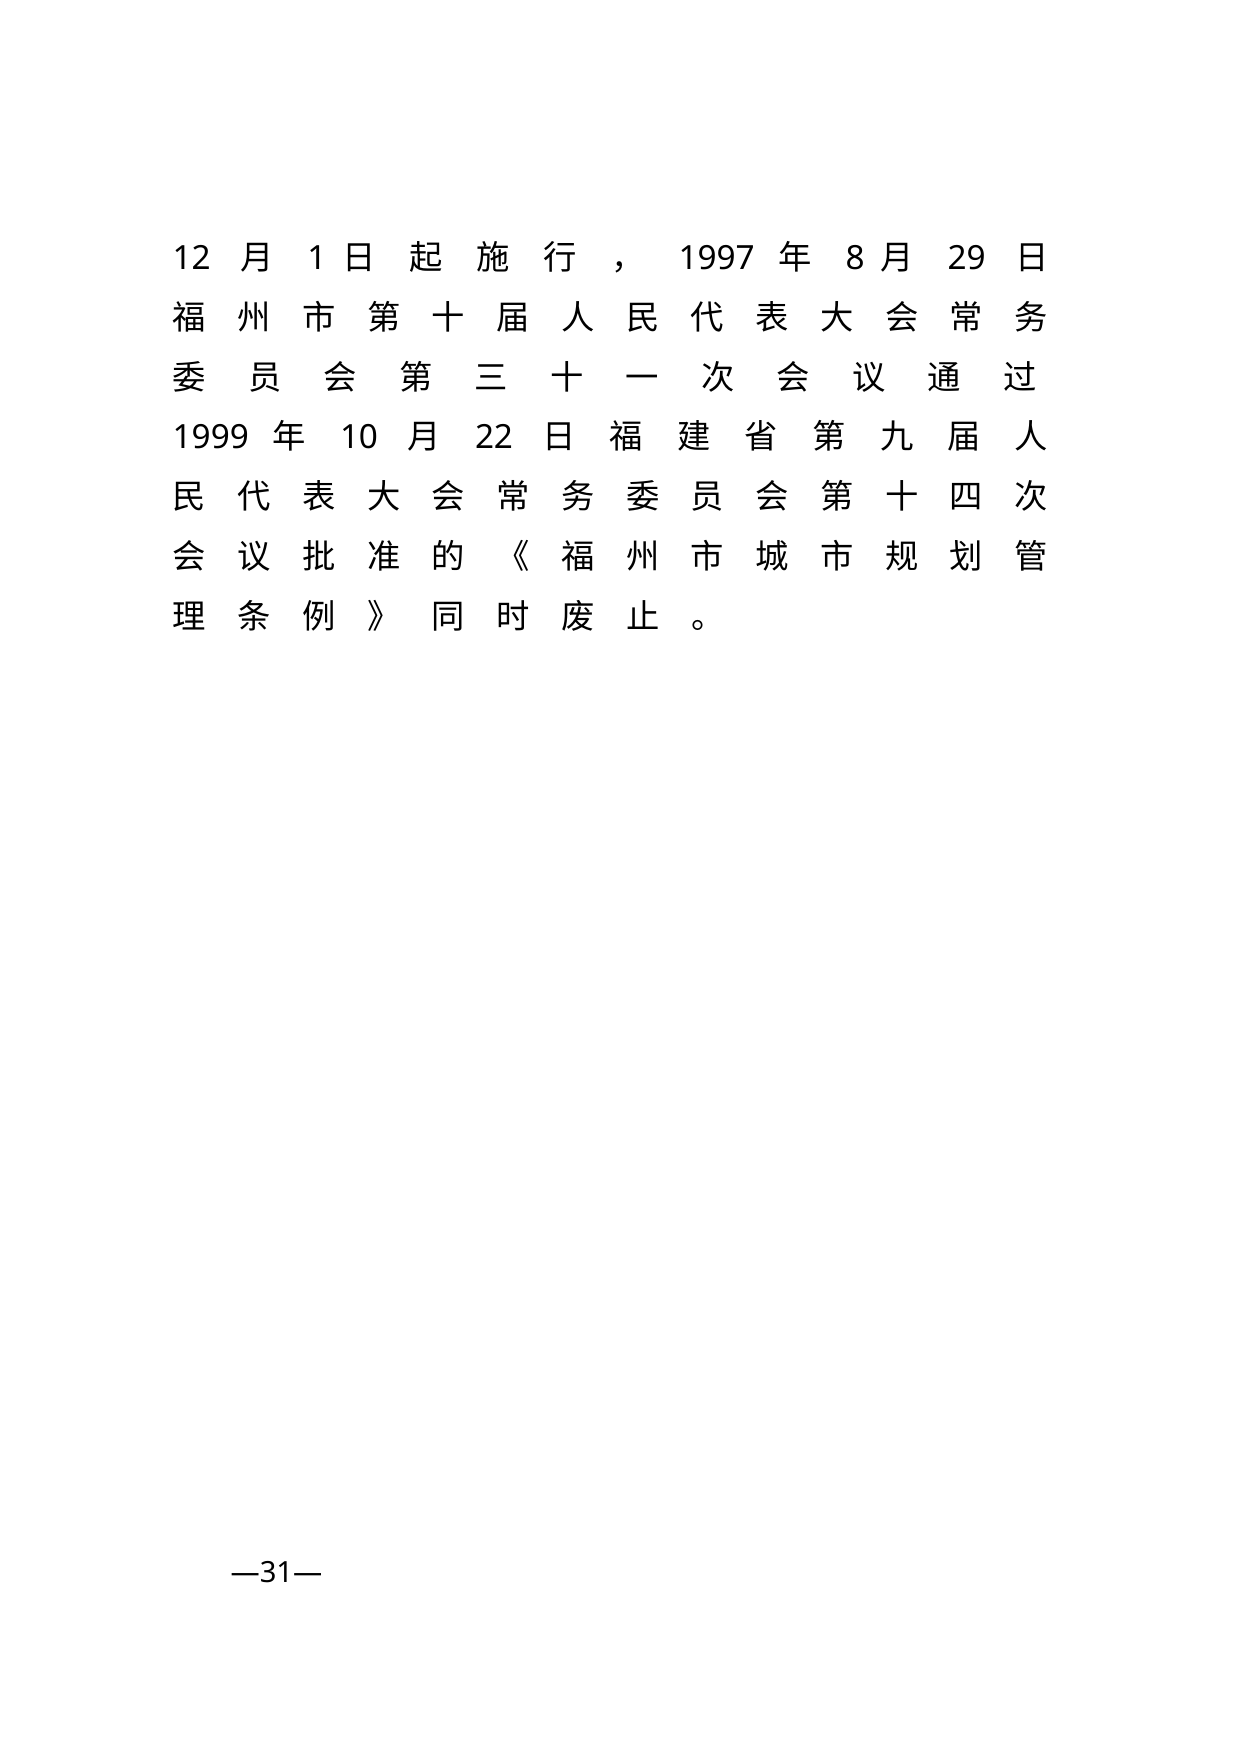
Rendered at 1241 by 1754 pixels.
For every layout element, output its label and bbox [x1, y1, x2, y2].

text [172, 225, 1079, 644]
